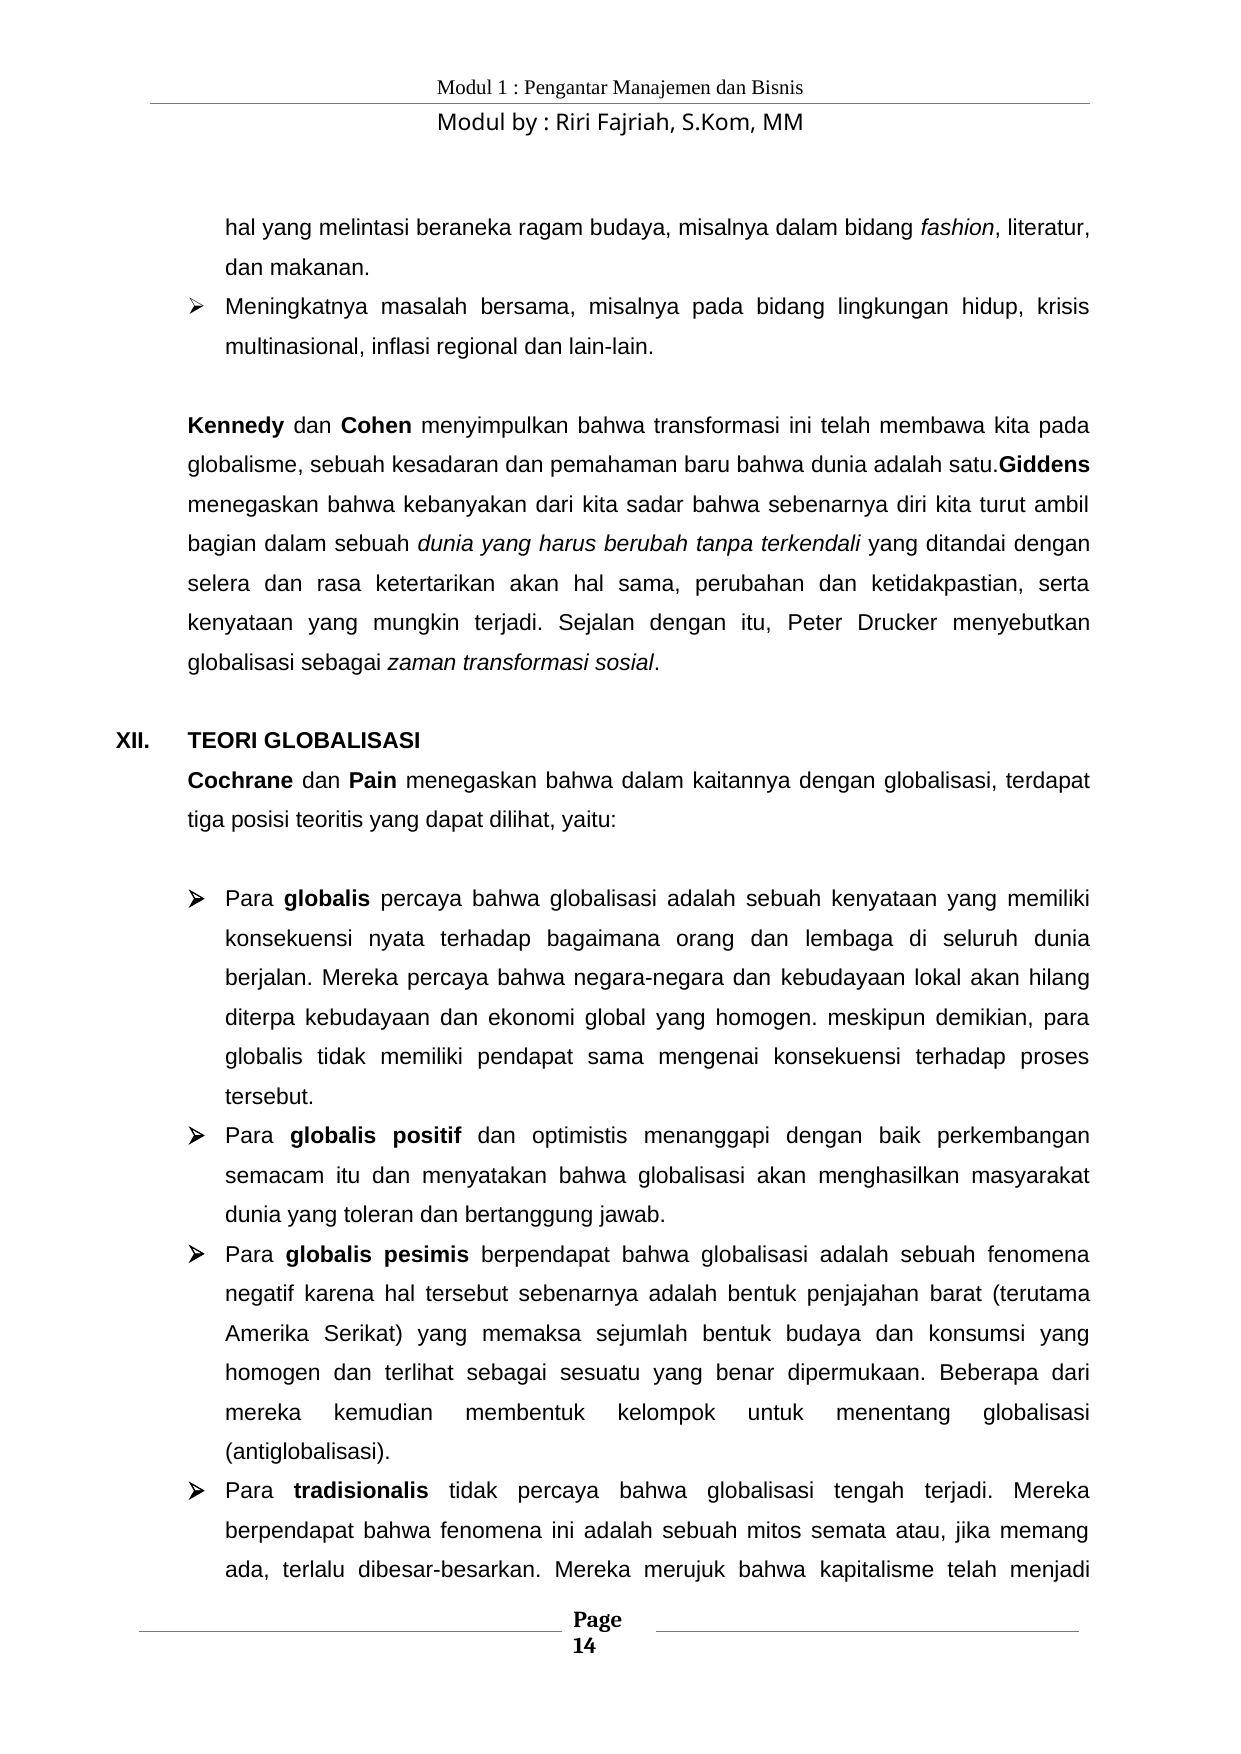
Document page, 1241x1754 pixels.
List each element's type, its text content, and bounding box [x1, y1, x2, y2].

list Para globalis percaya bahwa globalisasi adalah sebuah kenyataan yang memiliki konsekuensi nyata terhadap bagaimana orang dan lembaga di seluruh dunia berjalan. Mereka percaya bahwa negara-negara dan kebudayaan lokal akan hilang diterpa kebudayaan dan ekonomi global yang homogen. meskipun demikian, para globalis tidak memiliki pendapat sama mengenai konsekuensi terhadap proses tersebut. [187, 885, 1090, 1109]
list Cochrane dan Pain menegaskan bahwa dalam kaitannya dengan globalisasi, terdapat tiga posisi teoritis yang dapat dilihat, yaitu: [187, 767, 1090, 833]
list Para globalis pesimis berpendapat bahwa globalisasi adalah sebuah fenomena negatif karena hal tersebut sebenarnya adalah bentuk penjajahan barat (terutama Amerika Serikat) yang memaksa sejumlah bentuk budaya dan konsumsi yang homogen dan terlihat sebagai sesuatu yang benar dipermukaan. Beberapa dari mereka kemudian membentuk kelompok untuk menentang globalisasi (antiglobalisasi). [187, 1241, 1090, 1464]
list Para globalis positif dan optimistis menanggapi dengan baik perkembangan semacam itu dan menyatakan bahwa globalisasi akan menghasilkan masyarakat dunia yang toleran dan bertanggung jawab. [187, 1122, 1090, 1227]
list TEORI GLOBALISASI [150, 727, 1090, 754]
list Kennedy dan Cohen menyimpulkan bahwa transformasi ini telah membawa kita pada globalisme, sebuah kesadaran dan pemahaman baru bahwa dunia adalah satu.Giddens menegaskan bahwa kebanyakan dari kita sadar bahwa sebenarnya diri kita turut ambil bagian dalam sebuah dunia yang harus berubah tanpa terkendali yang ditandai dengan selera dan rasa ketertarikan akan hal sama, perubahan dan ketidakpastian, serta kenyataan yang mungkin terjadi. Sejalan dengan itu, Peter Drucker menyebutkan globalisasi sebagai zaman transformasi sosial. [187, 412, 1090, 675]
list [187, 1477, 1090, 1583]
list Meningkatnya masalah bersama, misalnya pada bidang lingkungan hidup, krisis multinasional, inflasi regional dan lain-lain. [187, 293, 1090, 359]
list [187, 214, 1090, 280]
